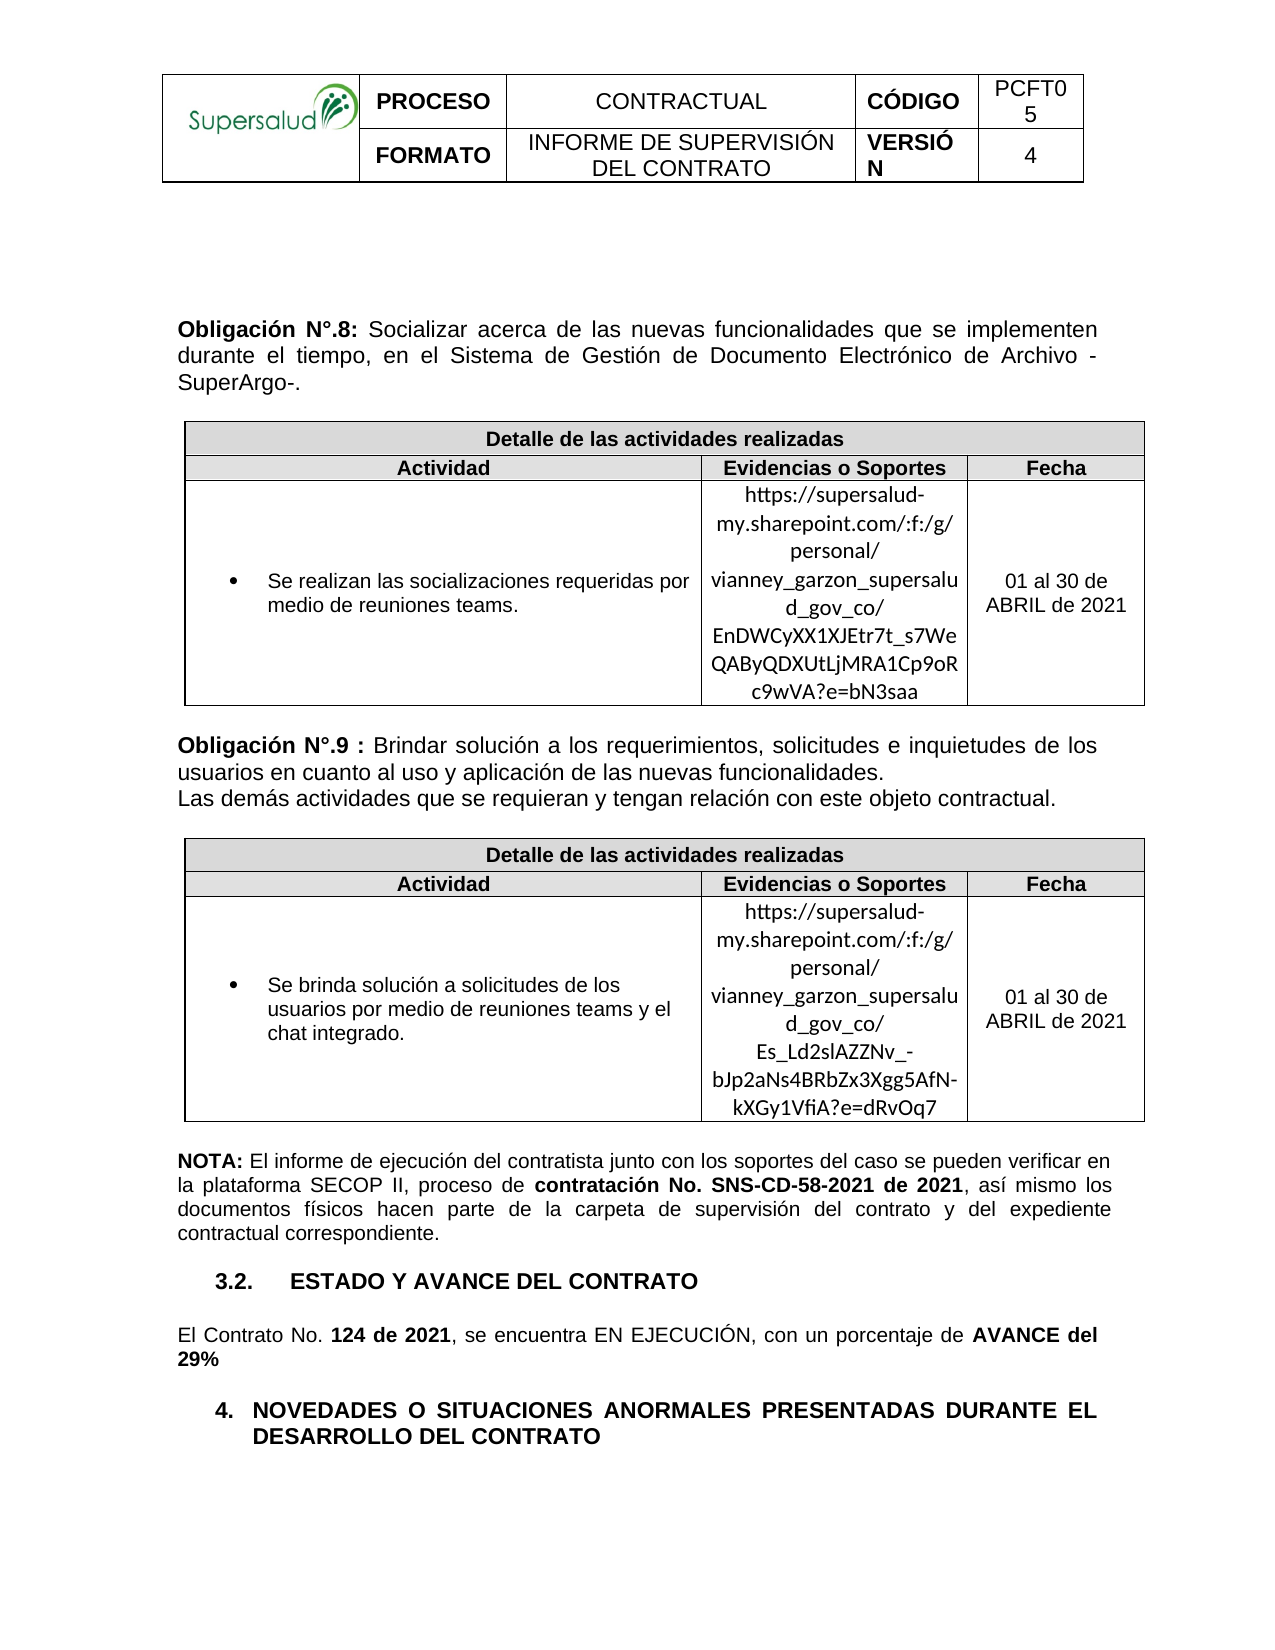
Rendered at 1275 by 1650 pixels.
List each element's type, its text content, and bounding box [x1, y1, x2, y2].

table_cell Se realizan las socializaciones requeridas por medio de reuniones teams. [186, 481, 701, 705]
table_cell Se brinda solución a solicitudes de los usuarios por medio de reuniones teams y el chat integrado. [186, 897, 701, 1121]
table_cell Fecha [968, 872, 1144, 896]
list ESTADO Y AVANCE DEL CONTRATO [215, 1268, 1098, 1295]
table_cell Evidencias o Soportes [702, 872, 967, 896]
table_cell https://supersalud-my.sharepoint.com/:f:/g/personal/vianney_garzon_supersalud_gov_co/Es_Ld2slAZZNv_-bJp2aNs4BRbZx3Xgg5AfN-kXGy1VfiA?e=dRvOq7 [702, 897, 967, 1121]
table_cell Evidencias o Soportes [702, 456, 967, 479]
text El Contrato No. 124 de 2021, se encuentra EN EJECUCIÓN, con un porcentaje de AVANCE del 29% [177, 1323, 1098, 1371]
table_cell Actividad [186, 456, 701, 479]
table_header Detalle de las actividades realizadas [186, 422, 1144, 454]
table_cell 01 al 30 de ABRIL de 2021 [968, 897, 1144, 1121]
table_cell Actividad [186, 872, 701, 896]
table_cell 01 al 30 de ABRIL de 2021 [968, 481, 1144, 705]
text Obligación N°.9 : Brindar solución a los requerimientos, solicitudes e inquietudes de los usuarios en cuanto al uso y aplicación de las nuevas funcionalidades. [177, 732, 1098, 785]
table_header Detalle de las actividades realizadas [186, 839, 1144, 871]
text Obligación N°.8: Socializar acerca de las nuevas funcionalidades que se implementen durante el tiempo, en el Sistema de Gestión de Documento Electrónico de Archivo - SuperArgo-. [177, 316, 1098, 395]
table_cell https://supersalud-my.sharepoint.com/:f:/g/personal/vianney_garzon_supersalud_gov_co/EnDWCyXX1XJEtr7t_s7WeQAByQDXUtLjMRA1Cp9oRc9wVA?e=bN3saa [702, 481, 967, 705]
text NOTA: El informe de ejecución del contratista junto con los soportes del caso se pueden verificar en la plataforma SECOP II, proceso de contratación No. SNS-CD-58-2021 de 2021, así mismo los documentos físicos hacen parte de la carpeta de supervisión del contrato y del expediente contractual correspondiente. [177, 1148, 1113, 1244]
picture [185, 80, 359, 137]
table_cell Fecha [968, 456, 1144, 479]
text Las demás actividades que se requieran y tengan relación con este objeto contractual. [177, 785, 1098, 811]
list NOVEDADES O SITUACIONES ANORMALES PRESENTADAS DURANTE EL DESARROLLO DEL CONTRATO [215, 1397, 1098, 1450]
